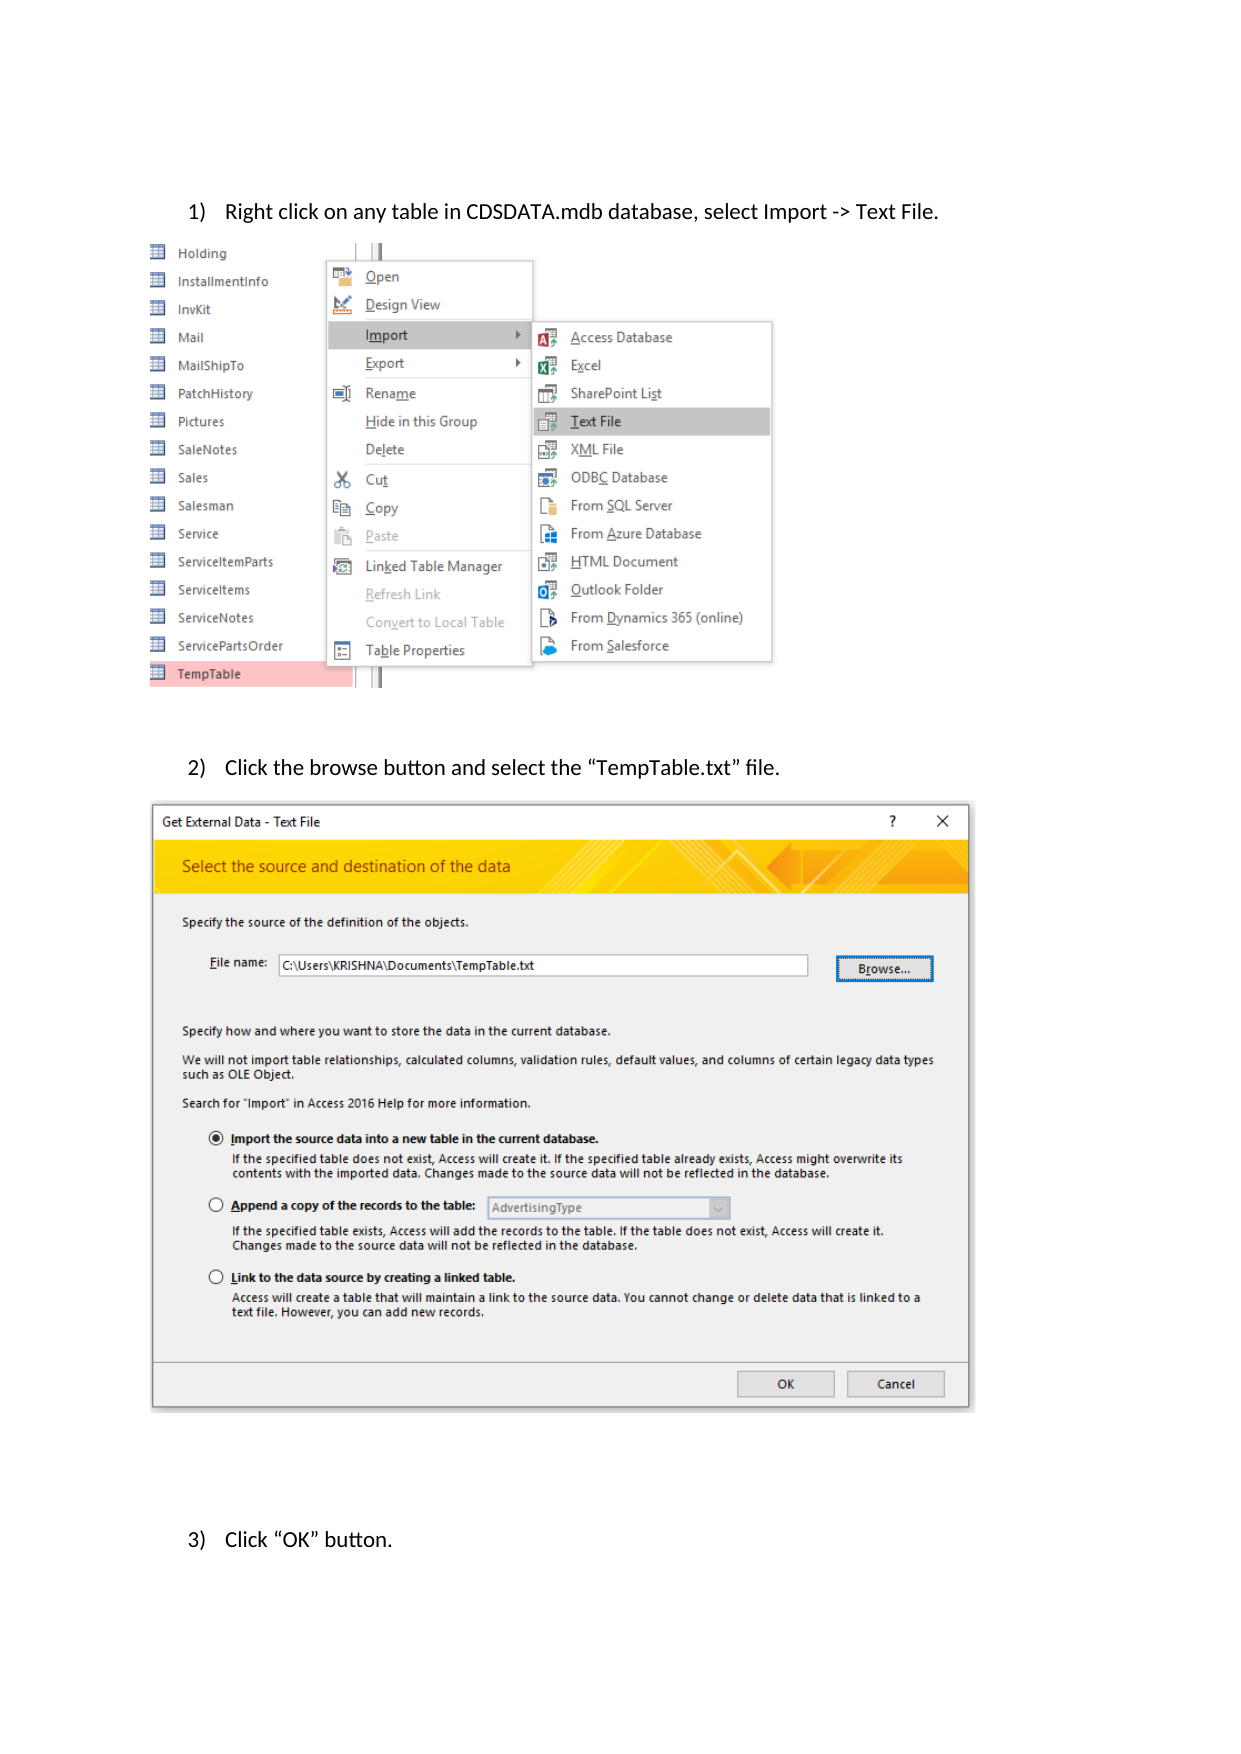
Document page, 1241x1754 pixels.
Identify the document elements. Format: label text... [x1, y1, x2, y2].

list Right click on any table in CDSDATA.mdb database, select Import -> Text File. [187, 197, 1090, 225]
list Click “OK” button. [187, 1525, 1090, 1553]
picture [150, 800, 976, 1413]
list Click the browse button and select the “TempTable.txt” file. [187, 753, 1090, 781]
picture [150, 243, 783, 688]
